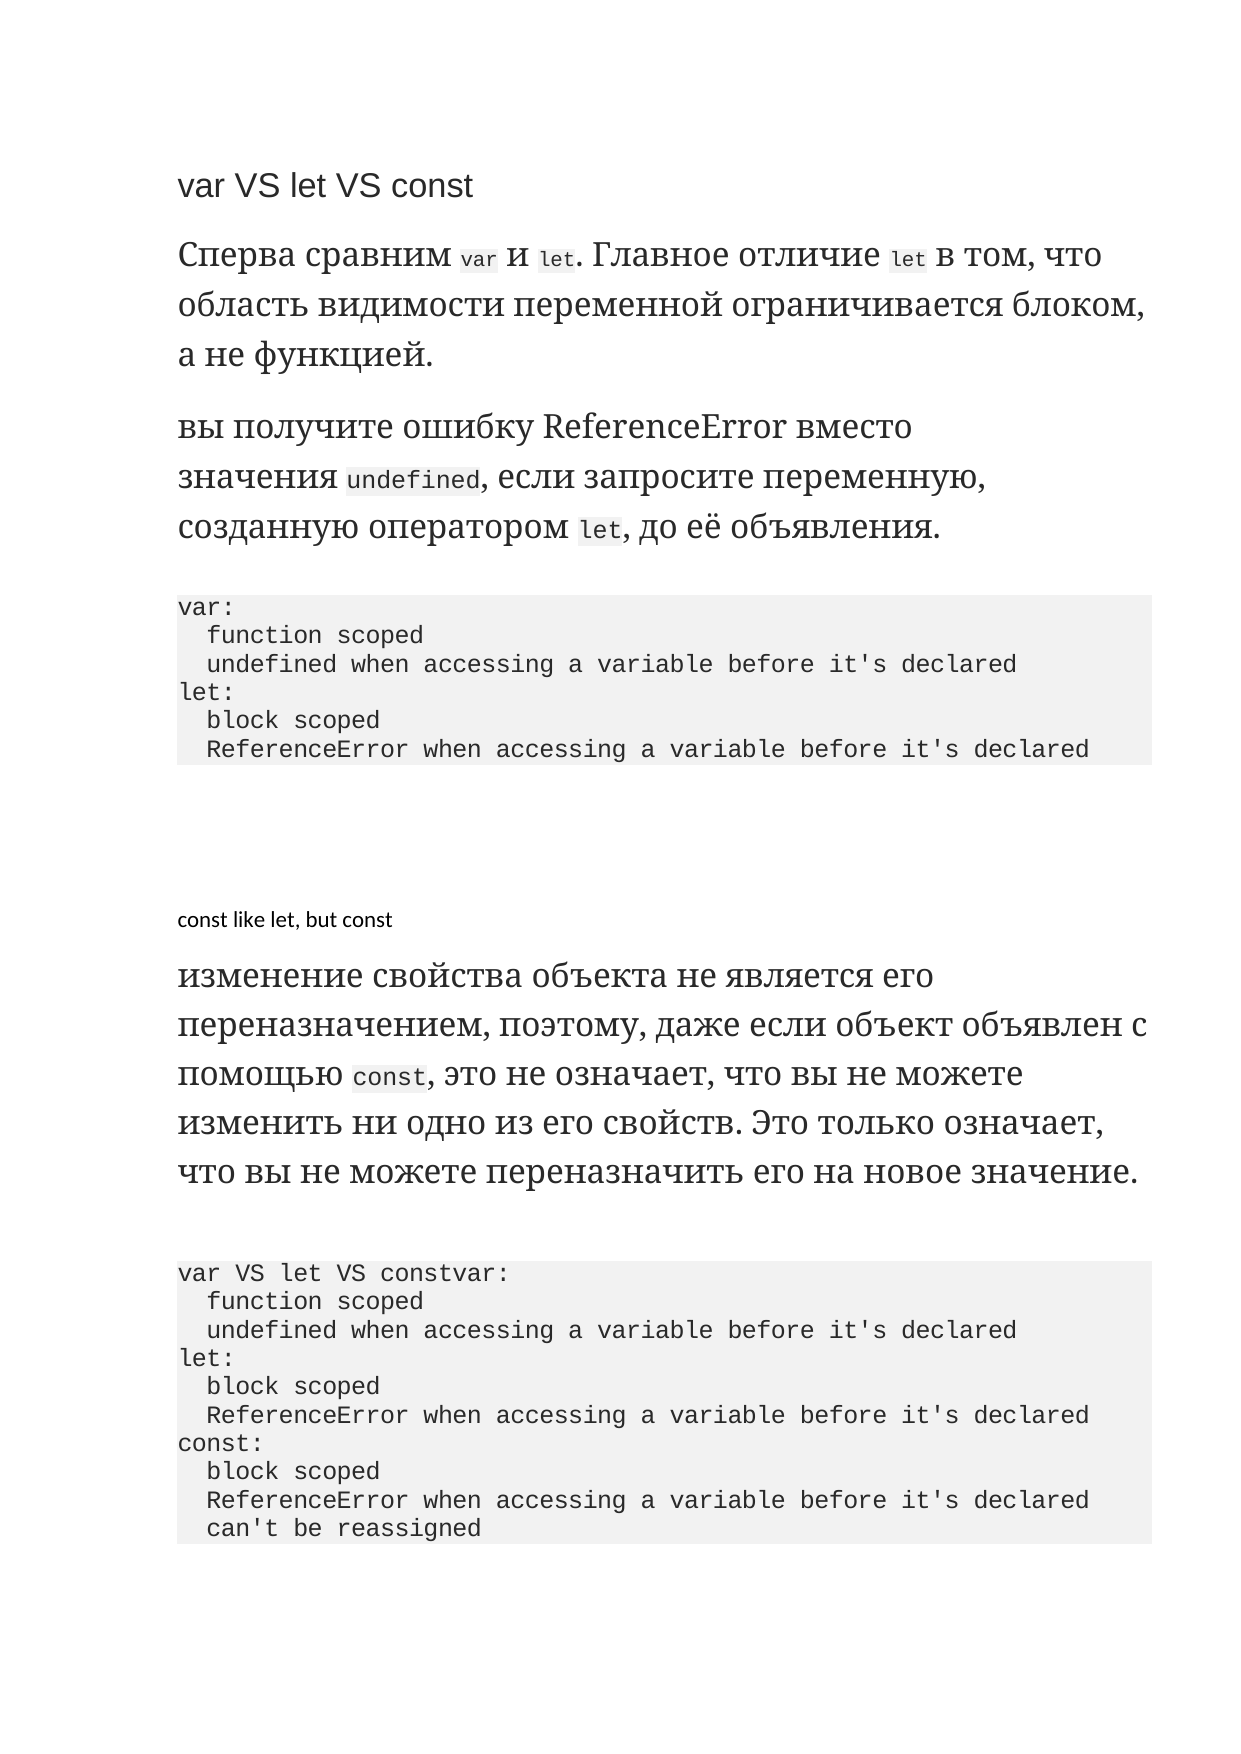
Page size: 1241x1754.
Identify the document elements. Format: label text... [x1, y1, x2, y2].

text let: block scoped ReferenceError when accessing a variable before it's declared [177, 680, 1152, 765]
text var: function scoped undefined when accessing a variable before it's declared [177, 595, 1152, 680]
text const like let, but const [177, 905, 1152, 933]
text let: block scoped ReferenceError when accessing a variable before it's declared [177, 1346, 1152, 1431]
text const: block scoped ReferenceError when accessing a variable before it's declared can't be reassigned [177, 1431, 1152, 1544]
text Сперва сравним var и let. Главное отличие let в том, что область видимости переменной ограничивается блоком, а не функцией. [177, 226, 1152, 376]
text var VS let VS constvar: function scoped undefined when accessing a variable before it's declared [177, 1261, 1152, 1346]
text вы получите ошибку ReferenceError вместо значения undefined, если запросите переменную, созданную оператором let, до её объявления. [177, 398, 1152, 548]
text изменение свойства объекта не является его переназначением, поэтому, даже если объект объявлен с помощью const, это не означает, что вы не можете изменить ни одно из его свойств. Это только означает, что вы не можете переназначить его на новое значение. [177, 952, 1152, 1193]
text var VS let VS const [177, 161, 1152, 205]
